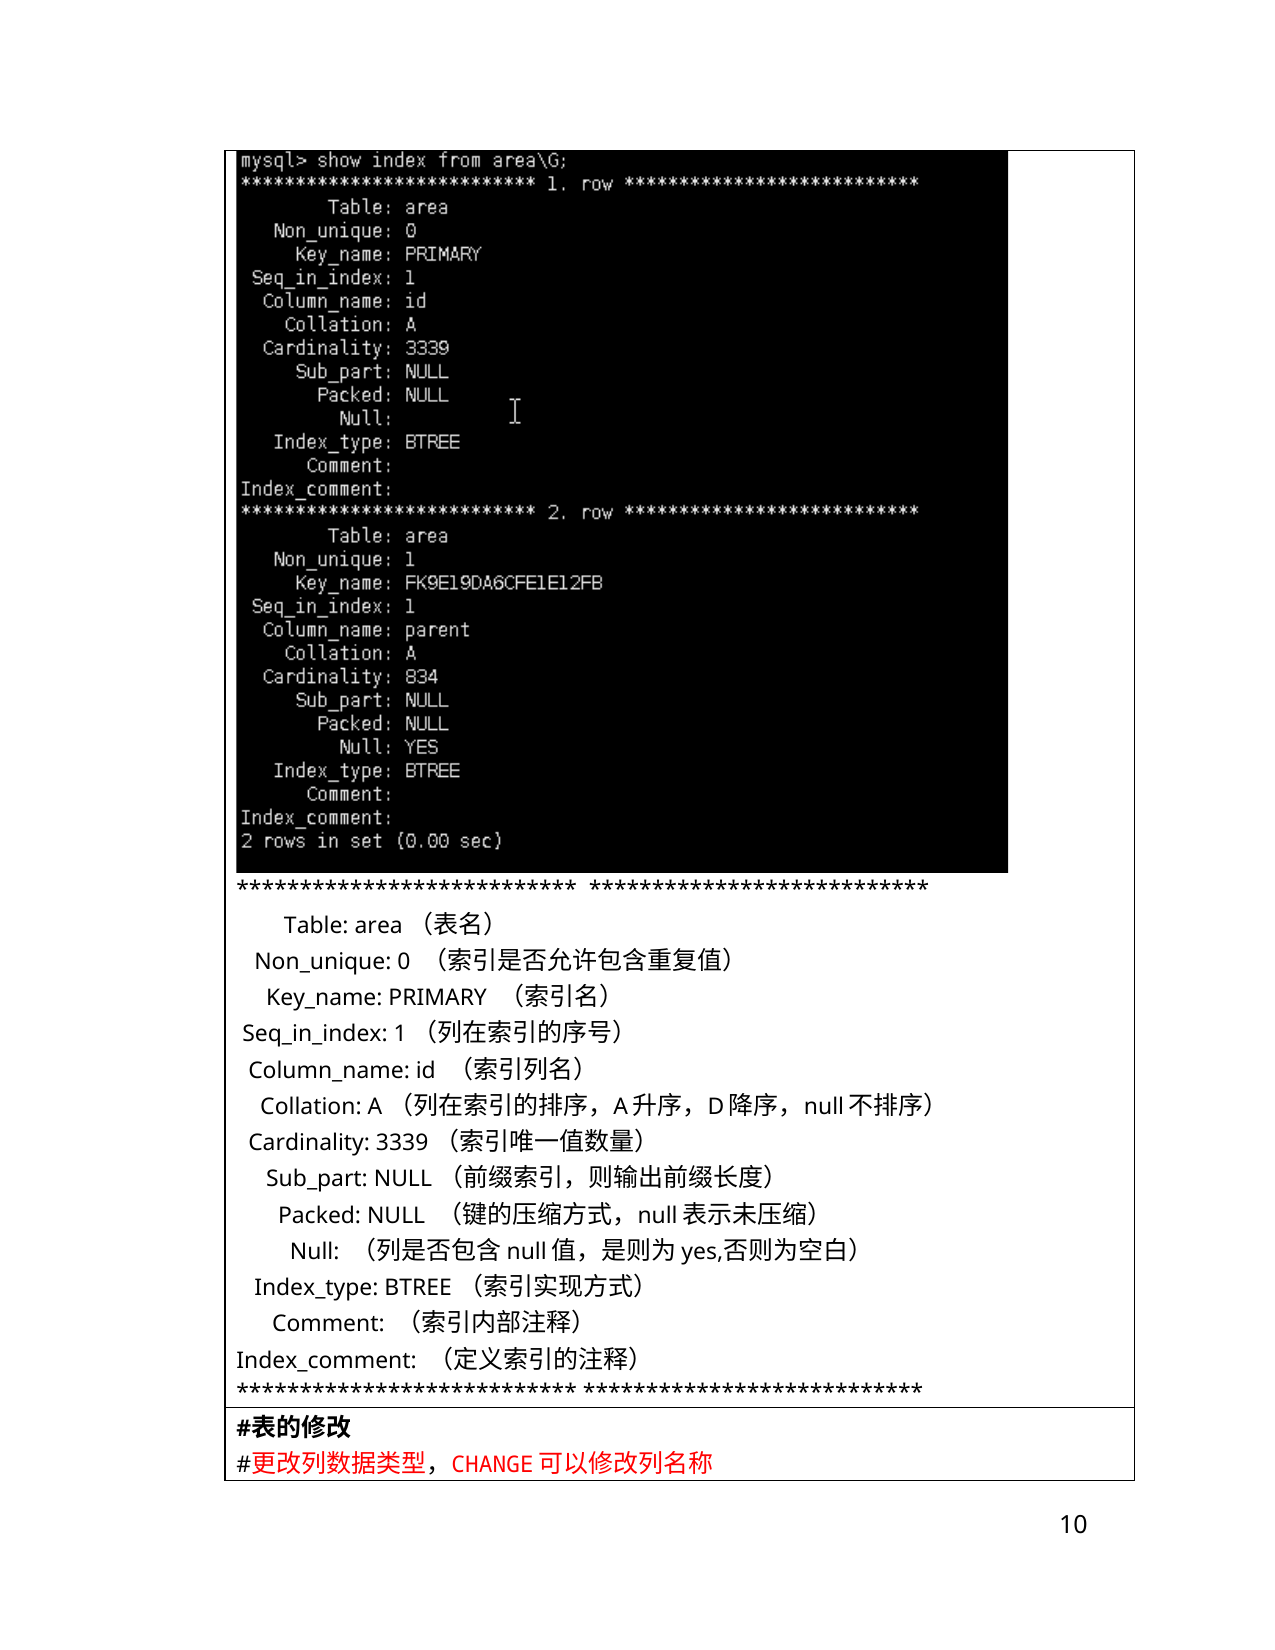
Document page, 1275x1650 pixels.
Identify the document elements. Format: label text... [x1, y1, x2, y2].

picture [236, 151, 1009, 873]
table_cell #添加索引 ALTER TABLE tb_name ADD INDEX [idx_name] (列…) ALTER TABLE tb_name ADD UNIQUE [idx_name] (列…) ALTER TABLE tb_name ADD PRIMARY KEY (列…) ALTER TABLE tb_name ADD FULLTEXT [idx_name] (列…) CREATE INDEX idx_name ON tb_name(列…) CREATE UNIQUE INDEX idx_name ON tb_name(列…) CREATE FULLTEXT INDEX idx_name ON tb_name(列…) CREATE TABLE tb_name( ...... INDEX [idx_name](列…) UNIQUE [idx_name](列…) PRIMARY KEY(列…) FULLTEXT index_name(列…) ) #删除索引 DROP INDEX index_name ON tb_name; ALTER TABLE tb_name DROP INDEX idx_name; ALTER TABLE tb_name DROP PRIMARY KEY ; #查看索引 *************************** *************************** Table: area （表名） Non_unique: 0 （索引是否允许包含重复值） Key_name: PRIMARY （索引名） Seq_in_index: 1 （列在索引的序号） Column_name: id （索引列名） Collation: A （列在索引的排序，A升序，D降序，null不排序） Cardinality: 3339 （索引唯一值数量） Sub_part: NULL （前缀索引，则输出前缀长度） Packed: NULL （键的压缩方式，null表示未压缩） Null: （列是否包含null值，是则为yes,否则为空白） Index_type: BTREE （索引实现方式） Comment: （索引内部注释） Index_comment: （定义索引的注释） *************************** *************************** [226, 151, 1134, 1407]
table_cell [226, 1408, 1134, 1480]
